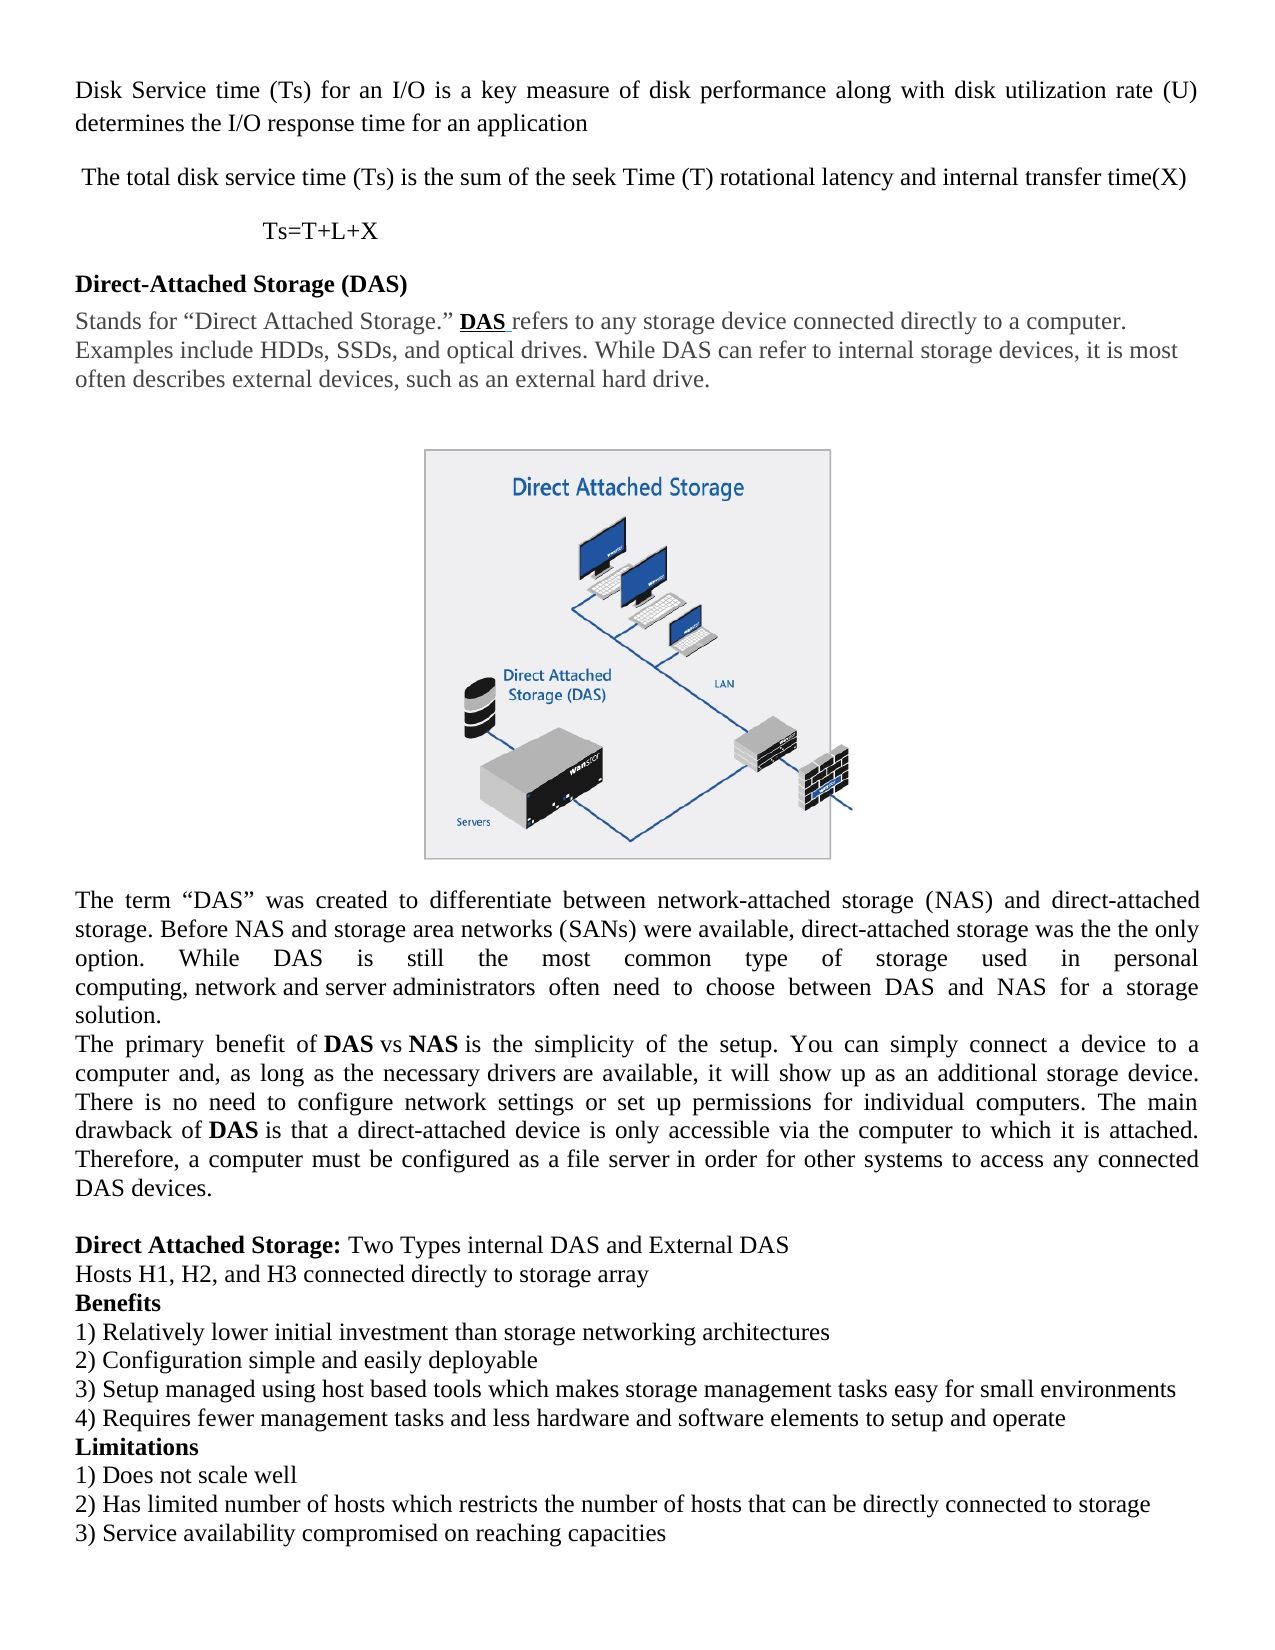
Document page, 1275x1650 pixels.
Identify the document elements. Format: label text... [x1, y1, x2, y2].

text Ts=T+L+X [75, 216, 1200, 244]
text 3) Service availability compromised on reaching capacities [75, 1518, 1200, 1547]
text Disk Service time (Ts) for an I/O is a key measure of disk performance along with disk utilization rate (U) determines the I/O response time for an application [75, 75, 1200, 137]
text 2) Configuration simple and easily deployable [75, 1345, 1200, 1374]
text Direct Attached Storage: Two Types internal DAS and External DAS [75, 1230, 1200, 1259]
text 1) Relatively lower initial investment than storage networking architectures [75, 1317, 1200, 1345]
text 2) Has limited number of hosts which restricts the number of hosts that can be directly connected to storage [75, 1489, 1200, 1518]
text Limitations [75, 1432, 1200, 1460]
text The primary benefit of DAS vs NAS is the simplicity of the setup. You can simply connect a device to a computer and, as long as the necessary drivers are available, it will show up as an additional storage device. There is no need to configure network settings or set up permissions for individual computers. The main drawback of DAS is that a direct-attached device is only accessible via the computer to which it is attached. Therefore, a computer must be configured as a file server in order for other systems to access any connected DAS devices. [75, 1029, 1200, 1202]
picture [370, 421, 905, 886]
text 3) Setup managed using host based tools which makes storage management tasks easy for small environments [75, 1374, 1200, 1403]
text The total disk service time (Ts) is the sum of the seek Time (T) rotational latency and internal transfer time(X) [75, 162, 1200, 191]
text 4) Requires fewer management tasks and less hardware and software elements to setup and operate [75, 1403, 1200, 1432]
text Benefits [75, 1288, 1200, 1317]
text Direct-Attached Storage (DAS) [75, 269, 1200, 298]
text Hosts H1, H2, and H3 connected directly to storage array [75, 1259, 1200, 1288]
text 1) Does not scale well [75, 1460, 1200, 1489]
text Stands for “Direct Attached Storage.” DAS refers to any storage device connected directly to a computer. Examples include HDDs, SSDs, and optical drives. While DAS can refer to internal storage devices, it is most often describes external devices, such as an external hard drive. [75, 306, 1200, 392]
text The term “DAS” was created to differentiate between network-attached storage (NAS) and direct-attached storage. Before NAS and storage area networks (SANs) were available, direct-attached storage was the the only option. While DAS is still the most common type of storage used in personal computing, network and server administrators often need to choose between DAS and NAS for a storage solution. [75, 885, 1200, 1029]
